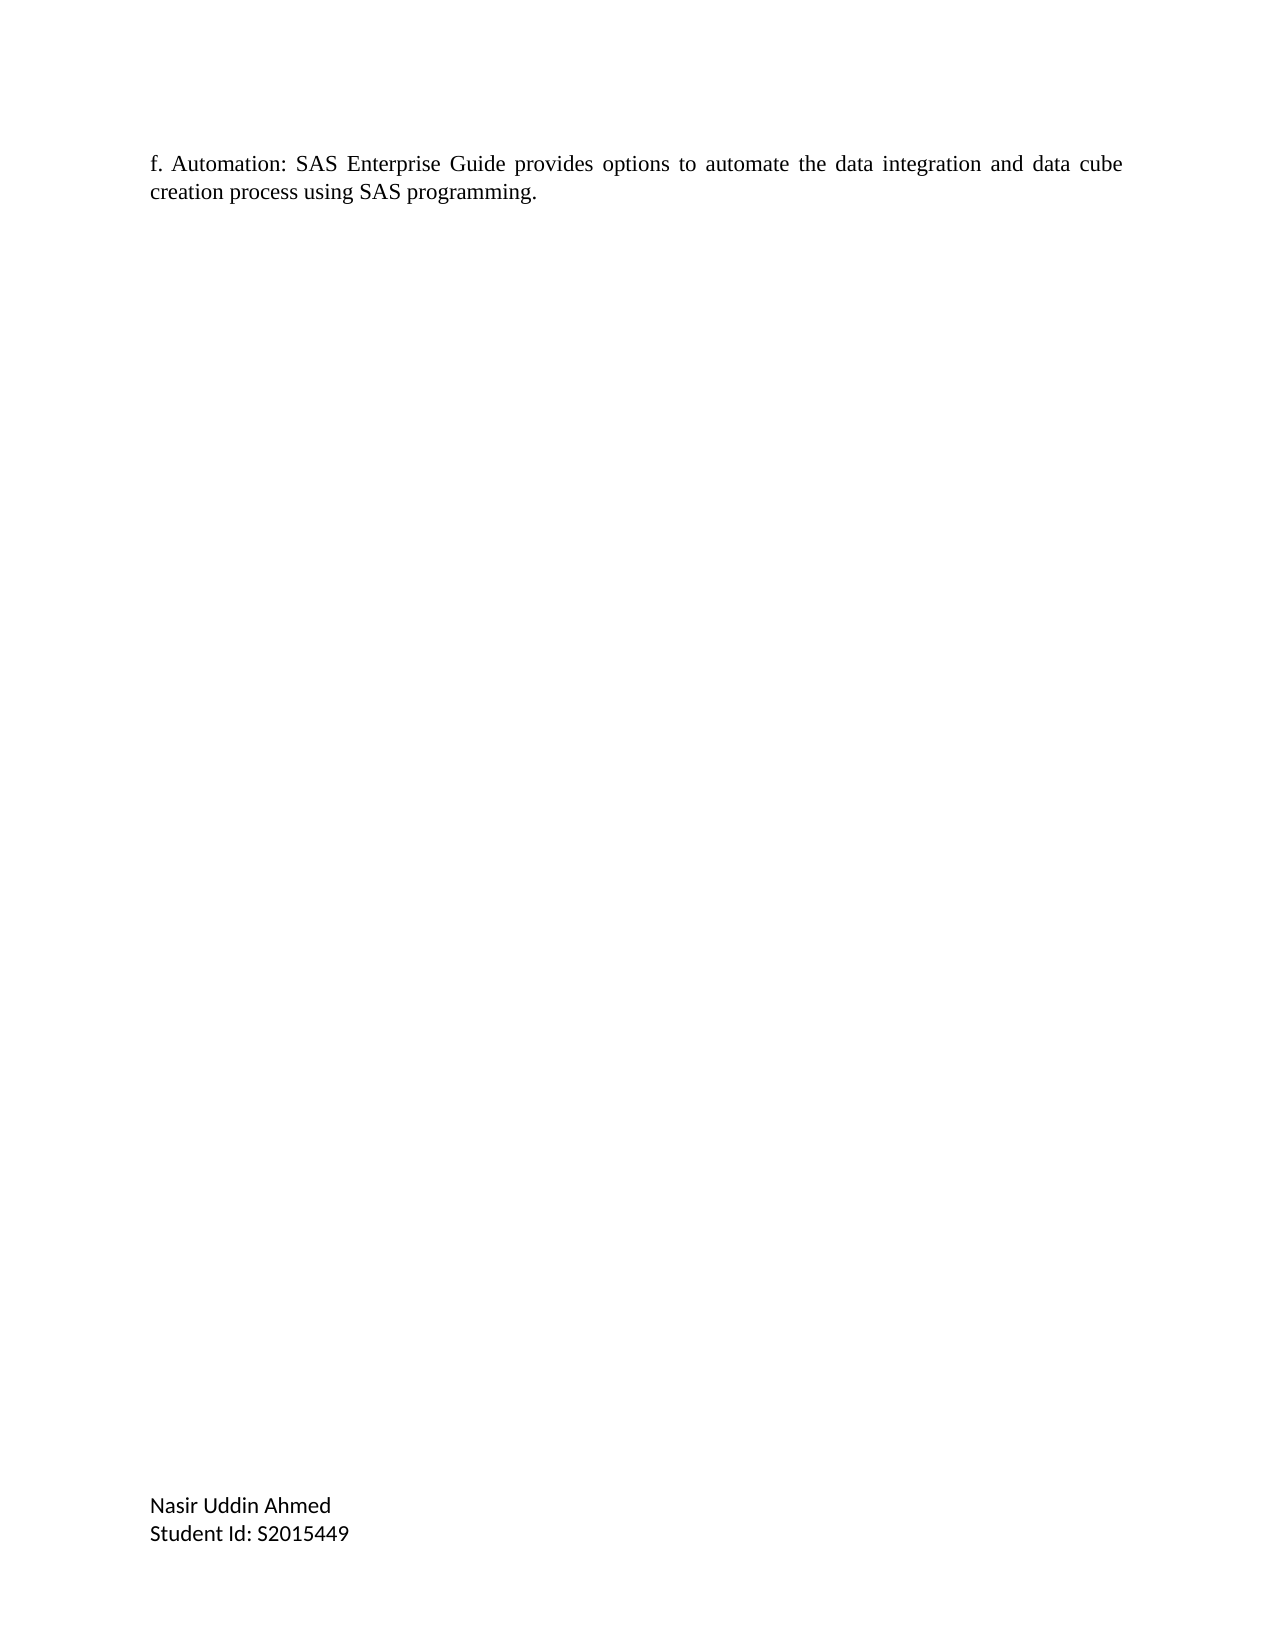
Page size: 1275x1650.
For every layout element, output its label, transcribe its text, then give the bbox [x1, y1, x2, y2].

text f. Automation: SAS Enterprise Guide provides options to automate the data integration and data cube creation process using SAS programming. [150, 150, 1125, 205]
